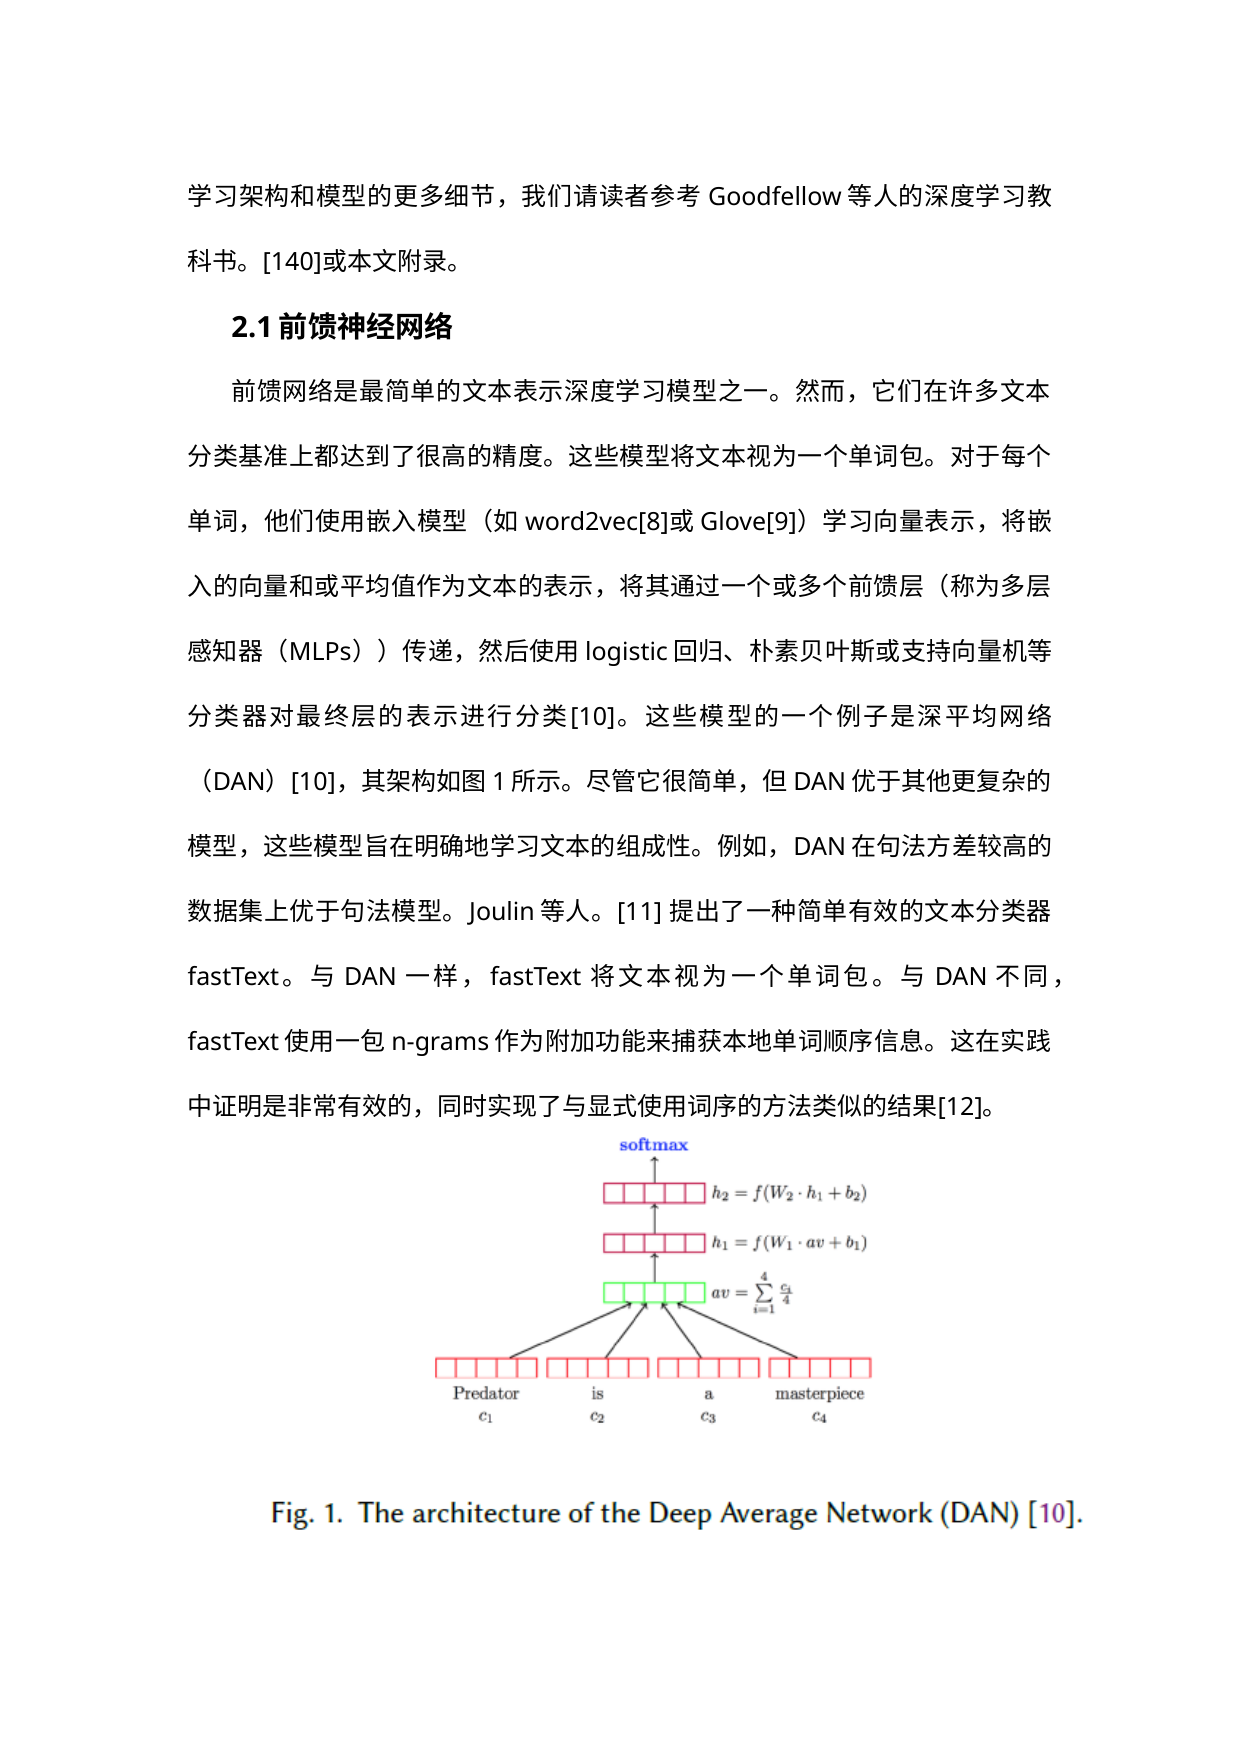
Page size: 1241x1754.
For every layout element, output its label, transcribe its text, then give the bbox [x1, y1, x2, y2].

text 2.1前馈神经网络 [187, 292, 1053, 357]
text 前馈网络是最简单的文本表示深度学习模型之一。然而，它们在许多文本分类基准上都达到了很高的精度。这些模型将文本视为一个单词包。对于每个单词，他们使用嵌入模型（如word2vec[8]或Glove[9]）学习向量表示，将嵌入的向量和或平均值作为文本的表示，将其通过一个或多个前馈层（称为多层感知器（MLPs））传递，然后使用logistic回归、朴素贝叶斯或支持向量机等分类器对最终层的表示进行分类[10]。这些模型的一个例子是深平均网络（DAN）[10]，其架构如图1所示。尽管它很简单，但DAN优于其他更复杂的模型，这些模型旨在明确地学习文本的组成性。例如，DAN在句法方差较高的数据集上优于句法模型。Joulin等人。[11] 提出了一种简单有效的文本分类器fastText。与DAN一样，fastText将文本视为一个单词包。与DAN不同，fastText使用一包n-grams作为附加功能来捕获本地单词顺序信息。这在实践中证明是非常有效的，同时实现了与显式使用词序的方法类似的结果[12]。 [187, 357, 1053, 1137]
picture [231, 1137, 1097, 1546]
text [187, 162, 1053, 292]
